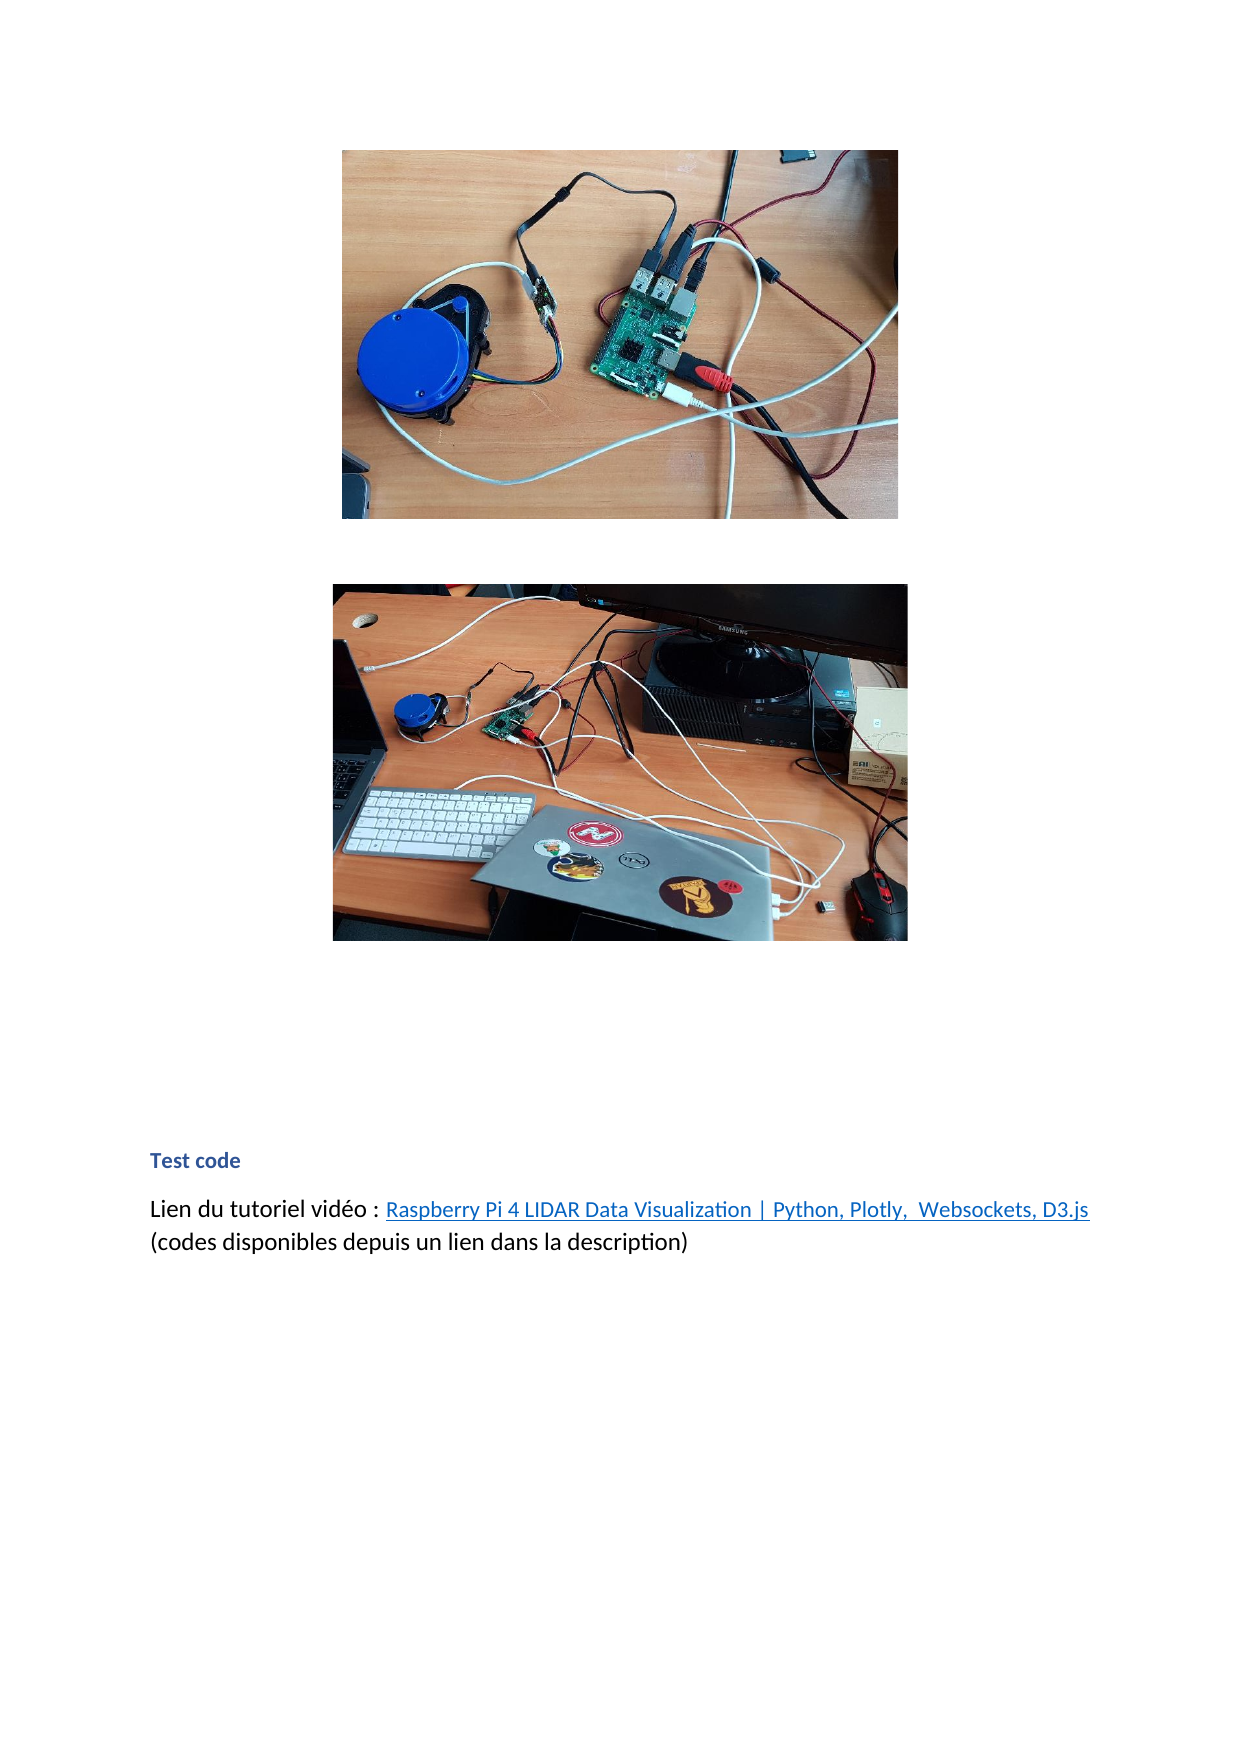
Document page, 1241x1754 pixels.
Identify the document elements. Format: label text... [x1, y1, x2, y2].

text Test code [150, 1147, 1090, 1175]
text Lien du tutoriel vidéo : Raspberry Pi 4 LIDAR Data Visualization | Python, Plotly, Websockets, D3.js (codes disponibles depuis un lien dans la description) [150, 1193, 1090, 1257]
